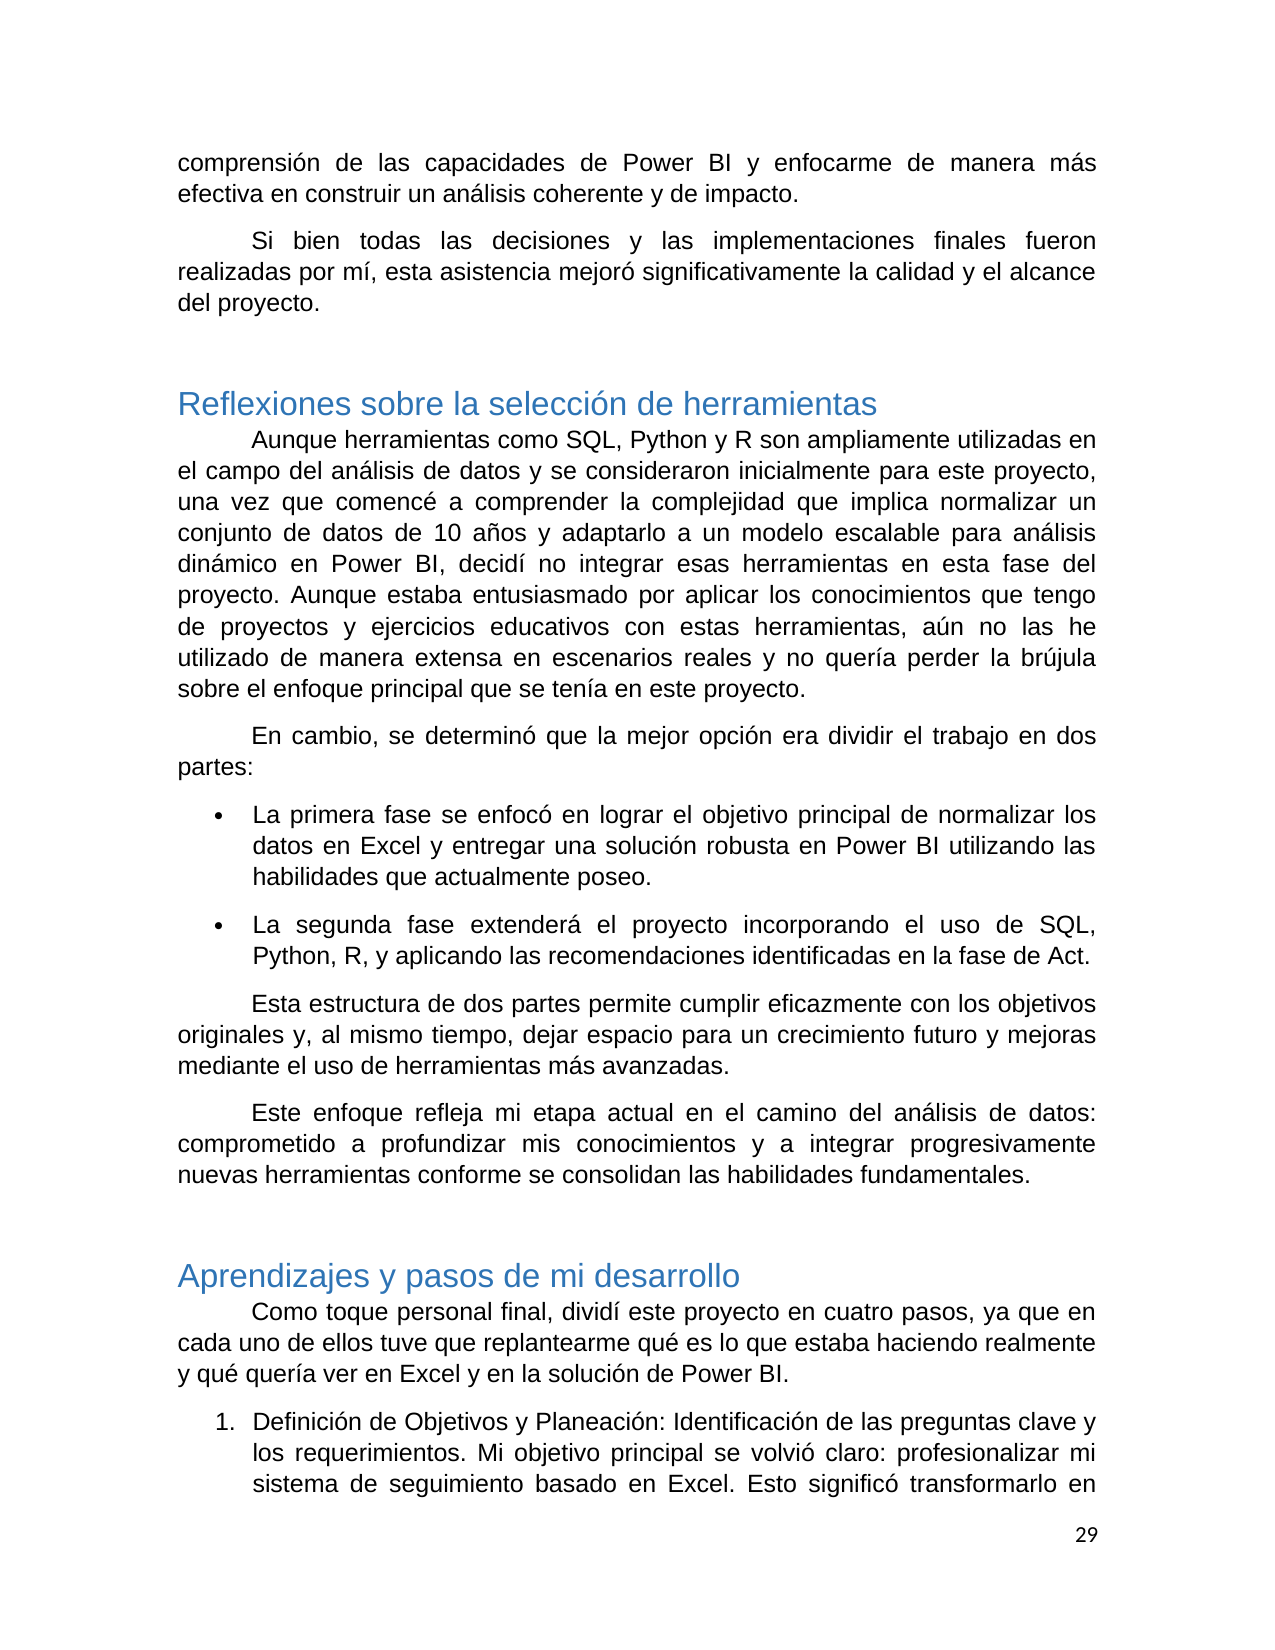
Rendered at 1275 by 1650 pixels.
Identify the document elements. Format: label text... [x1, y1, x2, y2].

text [177, 148, 1098, 207]
subtitle Aprendizajes y pasos de mi desarrollo [177, 1256, 1098, 1294]
text Si bien todas las decisiones y las implementaciones finales fueron realizadas por mí, esta asistencia mejoró significativamente la calidad y el alcance del proyecto. [177, 226, 1098, 317]
subtitle Reflexiones sobre la selección de herramientas [177, 384, 1098, 422]
text Esta estructura de dos partes permite cumplir eficazmente con los objetivos originales y, al mismo tiempo, dejar espacio para un crecimiento futuro y mejoras mediante el uso de herramientas más avanzadas. [177, 989, 1098, 1079]
text Como toque personal final, dividí este proyecto en cuatro pasos, ya que en cada uno de ellos tuve que replantearme qué es lo que estaba haciendo realmente y qué quería ver en Excel y en la solución de Power BI. [177, 1297, 1098, 1388]
list La primera fase se enfocó en lograr el objetivo principal de normalizar los datos en Excel y entregar una solución robusta en Power BI utilizando las habilidades que actualmente poseo. [215, 800, 1098, 891]
list La segunda fase extenderá el proyecto incorporando el uso de SQL, Python, R, y aplicando las recomendaciones identificadas en la fase de Act. [215, 910, 1098, 970]
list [215, 1407, 1098, 1498]
text En cambio, se determinó que la mejor opción era dividir el trabajo en dos partes: [177, 721, 1098, 781]
text Este enfoque refleja mi etapa actual en el camino del análisis de datos: comprometido a profundizar mis conocimientos y a integrar progresivamente nuevas herramientas conforme se consolidan las habilidades fundamentales. [177, 1098, 1098, 1189]
text Aunque herramientas como SQL, Python y R son ampliamente utilizadas en el campo del análisis de datos y se consideraron inicialmente para este proyecto, una vez que comencé a comprender la complejidad que implica normalizar un conjunto de datos de 10 años y adaptarlo a un modelo escalable para análisis dinámico en Power BI, decidí no integrar esas herramientas en esta fase del proyecto. Aunque estaba entusiasmado por aplicar los conocimientos que tengo de proyectos y ejercicios educativos con estas herramientas, aún no las he utilizado de manera extensa en escenarios reales y no quería perder la brújula sobre el enfoque principal que se tenía en este proyecto. [177, 425, 1098, 702]
